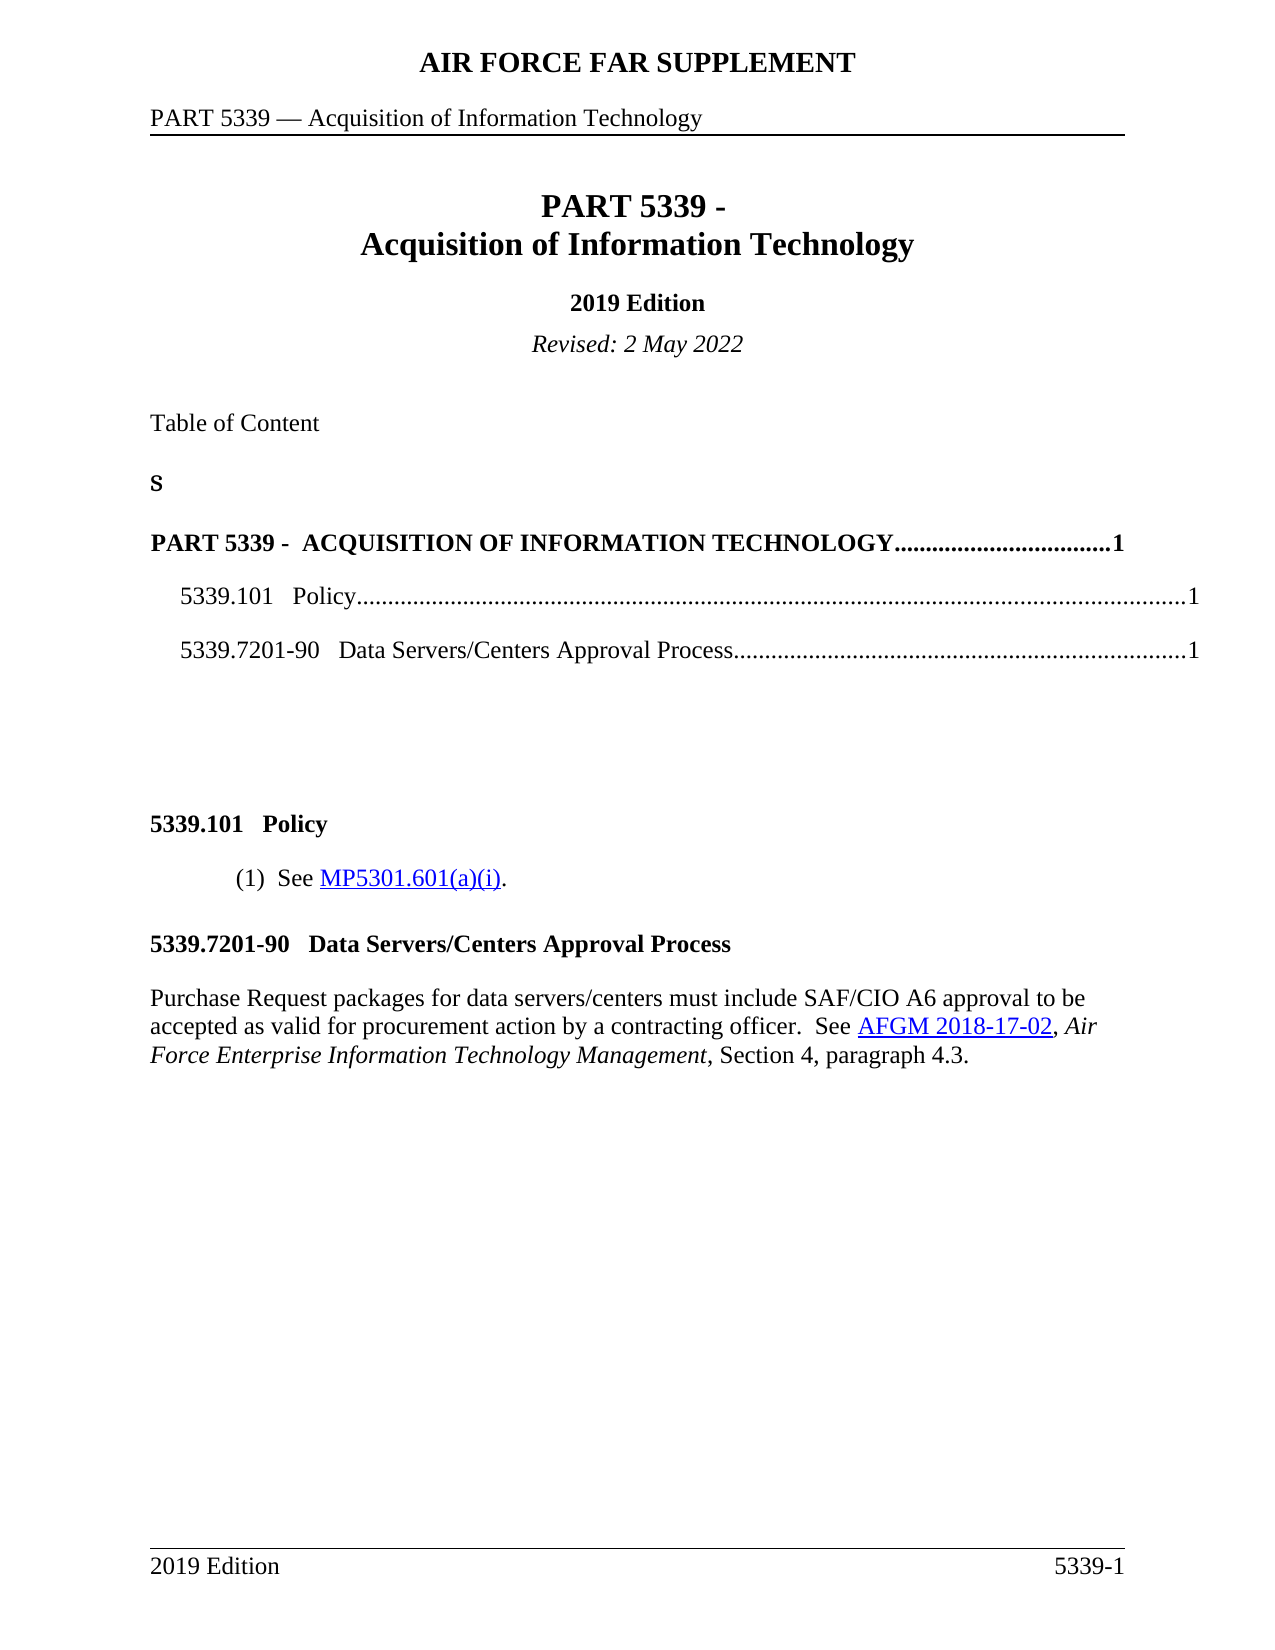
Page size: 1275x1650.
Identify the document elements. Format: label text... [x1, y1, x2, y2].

subtitle PART 5339 - Acquisition of Information Technology [150, 186, 1125, 263]
subtitle 5339.7201-90 Data Servers/Centers Approval Process [150, 929, 1125, 958]
text Purchase Request packages for data servers/centers must include SAF/CIO A6 approval to be accepted as valid for procurement action by a contracting officer. See AFGM 2018-17-02, Air Force Enterprise Information Technology Management, Section 4, paragraph 4.3. [150, 983, 1125, 1069]
text 2019 Edition [150, 288, 1125, 316]
list (1) See MP5301.601(a)(i). [236, 863, 1125, 891]
subtitle 5339.101 Policy [150, 809, 1125, 838]
text Revised: 2 May 2022 [150, 329, 1125, 358]
